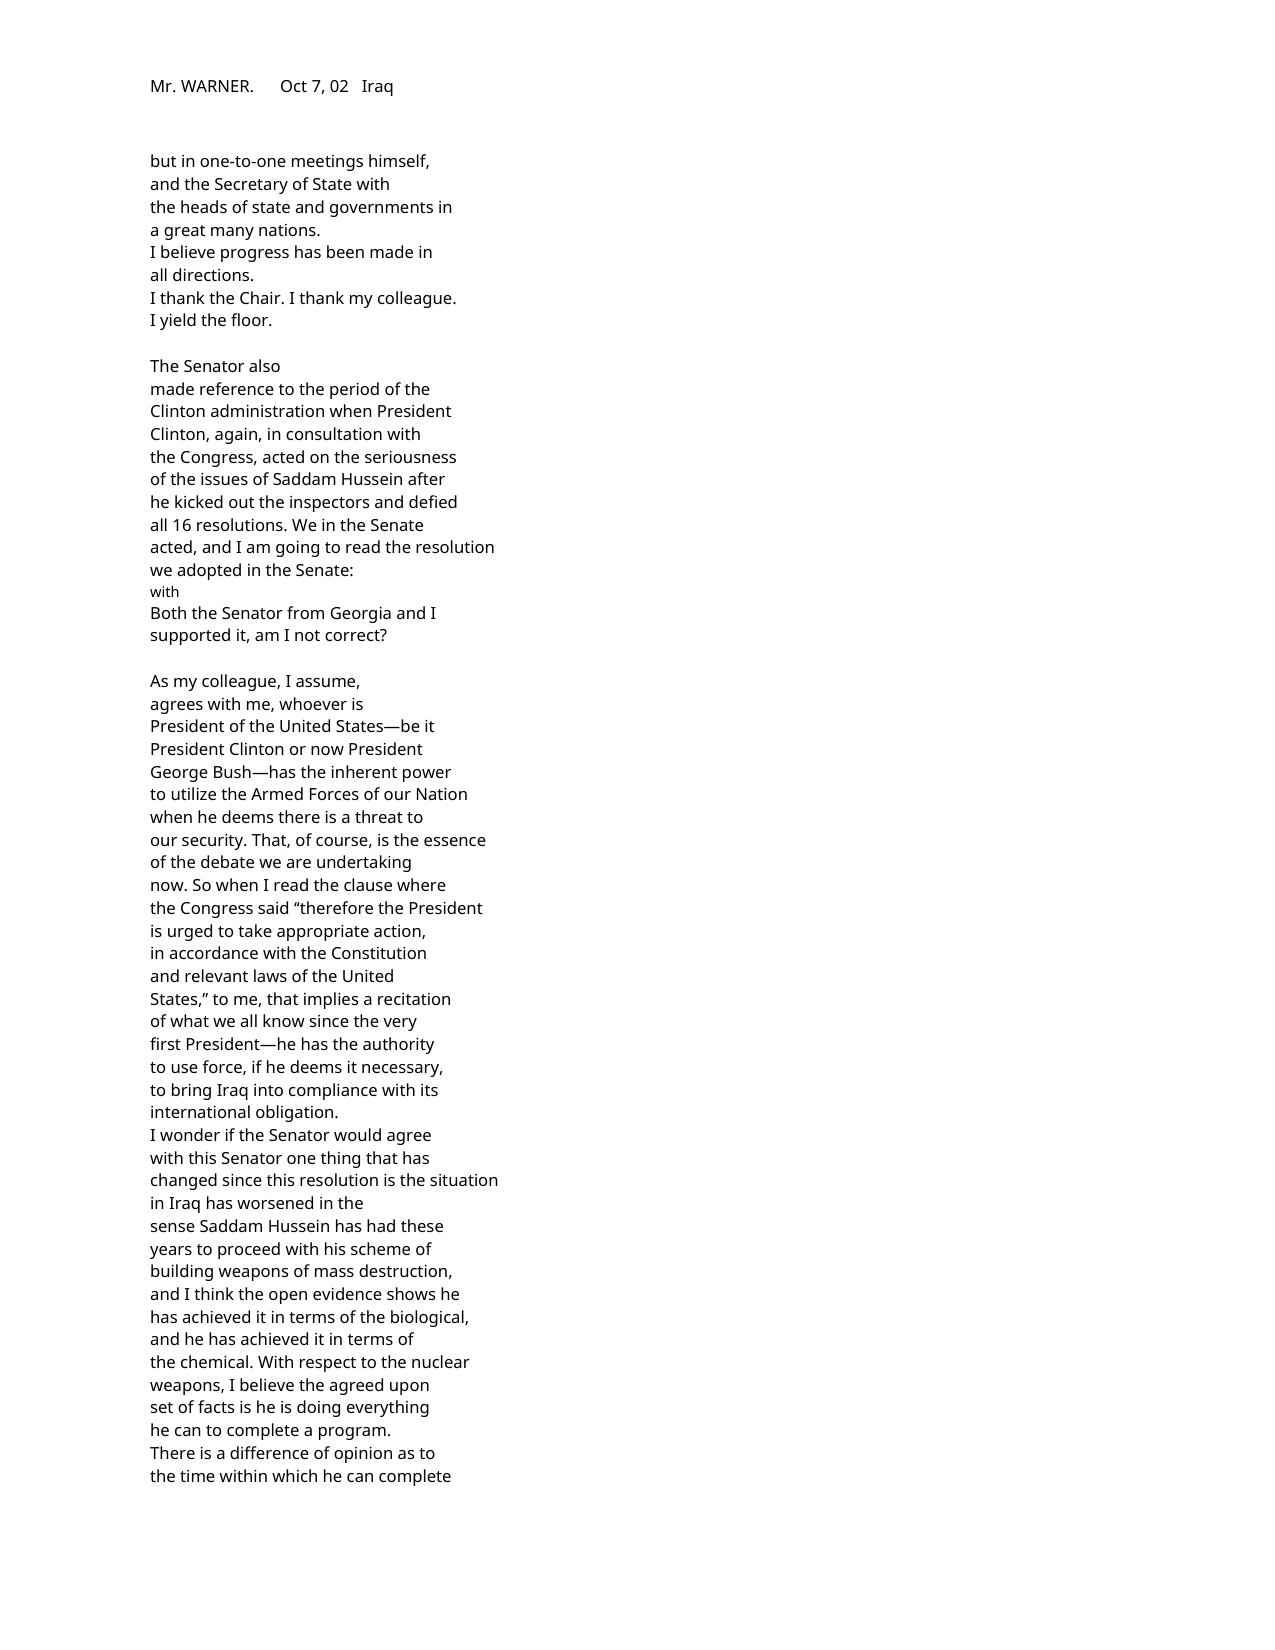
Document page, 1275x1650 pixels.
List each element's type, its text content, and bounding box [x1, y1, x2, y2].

text agrees with me, whoever is [150, 692, 1125, 715]
text sense Saddam Hussein has had these [150, 1214, 1125, 1237]
text the heads of state and governments in [150, 195, 1125, 218]
text Both the Senator from Georgia and I [150, 601, 1125, 624]
text a great many nations. [150, 218, 1125, 241]
text and I think the open evidence shows he [150, 1283, 1125, 1305]
text States,’’ to me, that implies a recitation [150, 987, 1125, 1010]
text and relevant laws of the United [150, 965, 1125, 987]
text I wonder if the Senator would agree [150, 1124, 1125, 1146]
text all directions. [150, 263, 1125, 286]
text first President—he has the authority [150, 1033, 1125, 1056]
text international obligation. [150, 1101, 1125, 1124]
text weapons, I believe the agreed upon [150, 1373, 1125, 1396]
text set of facts is he is doing everything [150, 1396, 1125, 1419]
text with [150, 581, 1125, 601]
text the chemical. With respect to the nuclear [150, 1351, 1125, 1373]
text we adopted in the Senate: [150, 559, 1125, 581]
text has achieved it in terms of the biological, [150, 1305, 1125, 1328]
text to use force, if he deems it necessary, [150, 1056, 1125, 1078]
text President of the United States—be it [150, 715, 1125, 738]
text when he deems there is a threat to [150, 806, 1125, 828]
text in accordance with the Constitution [150, 942, 1125, 965]
text made reference to the period of the [150, 377, 1125, 400]
text and the Secretary of State with [150, 173, 1125, 195]
text the Congress, acted on the seriousness [150, 445, 1125, 468]
text he kicked out the inspectors and defied [150, 491, 1125, 513]
text our security. That, of course, is the essence [150, 828, 1125, 851]
text I yield the floor. [150, 309, 1125, 332]
text and he has achieved it in terms of [150, 1328, 1125, 1351]
text of the debate we are undertaking [150, 851, 1125, 874]
text with this Senator one thing that has [150, 1146, 1125, 1169]
text but in one-to-one meetings himself, [150, 150, 1125, 173]
text building weapons of mass destruction, [150, 1260, 1125, 1283]
text the Congress said ‘‘therefore the President [150, 897, 1125, 919]
text I thank the Chair. I thank my colleague. [150, 286, 1125, 309]
text Clinton administration when President [150, 400, 1125, 422]
text changed since this resolution is the situation [150, 1169, 1125, 1192]
text As my colleague, I assume, [150, 669, 1125, 692]
text acted, and I am going to read the resolution [150, 536, 1125, 559]
text the time within which he can complete [150, 1464, 1125, 1487]
text all 16 resolutions. We in the Senate [150, 513, 1125, 536]
text George Bush—has the inherent power [150, 760, 1125, 783]
text President Clinton or now President [150, 738, 1125, 760]
text of the issues of Saddam Hussein after [150, 468, 1125, 491]
text to utilize the Armed Forces of our Nation [150, 783, 1125, 806]
text supported it, am I not correct? [150, 624, 1125, 647]
text of what we all know since the very [150, 1010, 1125, 1033]
text Clinton, again, in consultation with [150, 422, 1125, 445]
text in Iraq has worsened in the [150, 1192, 1125, 1214]
text now. So when I read the clause where [150, 874, 1125, 897]
text he can to complete a program. [150, 1419, 1125, 1442]
text is urged to take appropriate action, [150, 919, 1125, 942]
text I believe progress has been made in [150, 241, 1125, 263]
text years to proceed with his scheme of [150, 1237, 1125, 1260]
text to bring Iraq into compliance with its [150, 1078, 1125, 1101]
text The Senator also [150, 354, 1125, 377]
text There is a difference of opinion as to [150, 1442, 1125, 1464]
